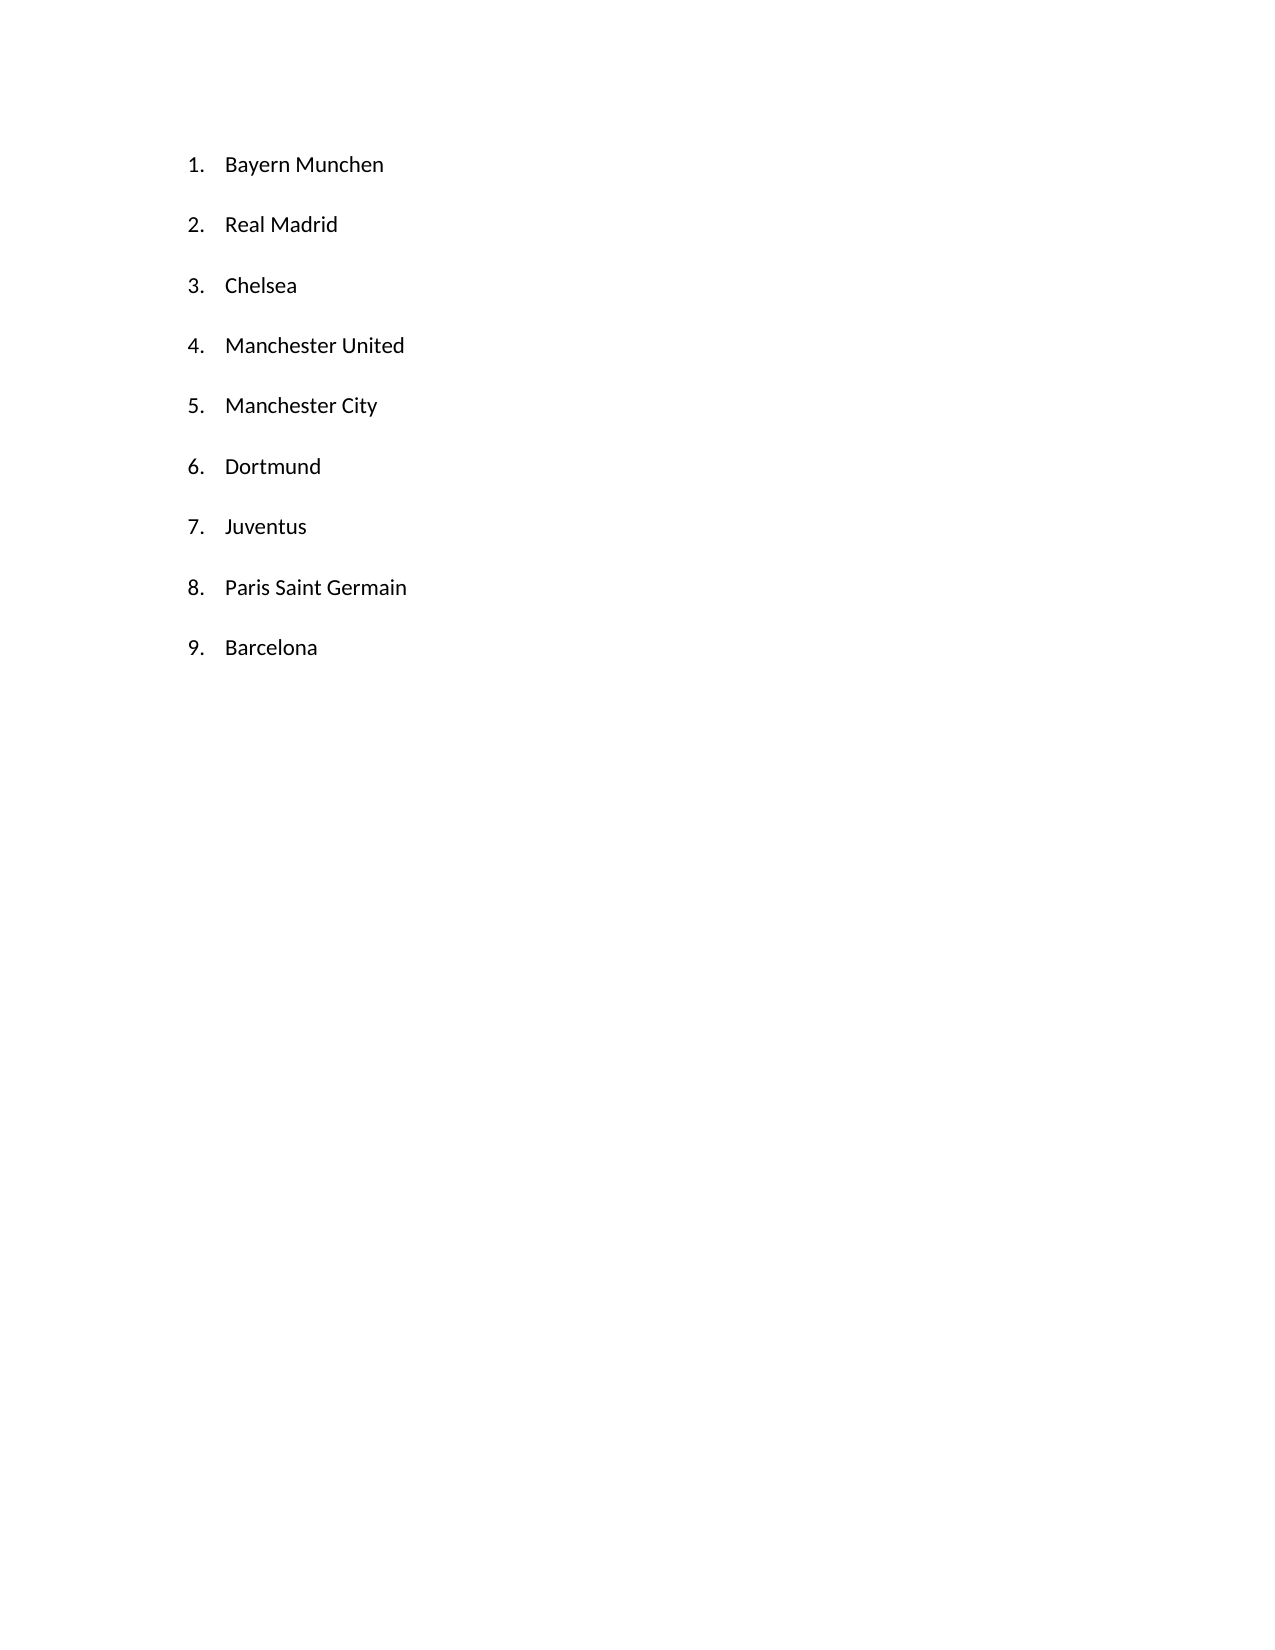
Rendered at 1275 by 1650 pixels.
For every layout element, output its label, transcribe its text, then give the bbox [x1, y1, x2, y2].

list Bayern Munchen [187, 150, 1125, 178]
list Real Madrid [187, 210, 1125, 238]
list Barcelona [187, 633, 1125, 661]
list Dortmund [187, 452, 1125, 480]
list Chelsea [187, 271, 1125, 299]
list Manchester City [187, 392, 1125, 420]
list Manchester United [187, 331, 1125, 359]
list Paris Saint Germain [187, 573, 1125, 601]
list Juventus [187, 512, 1125, 541]
